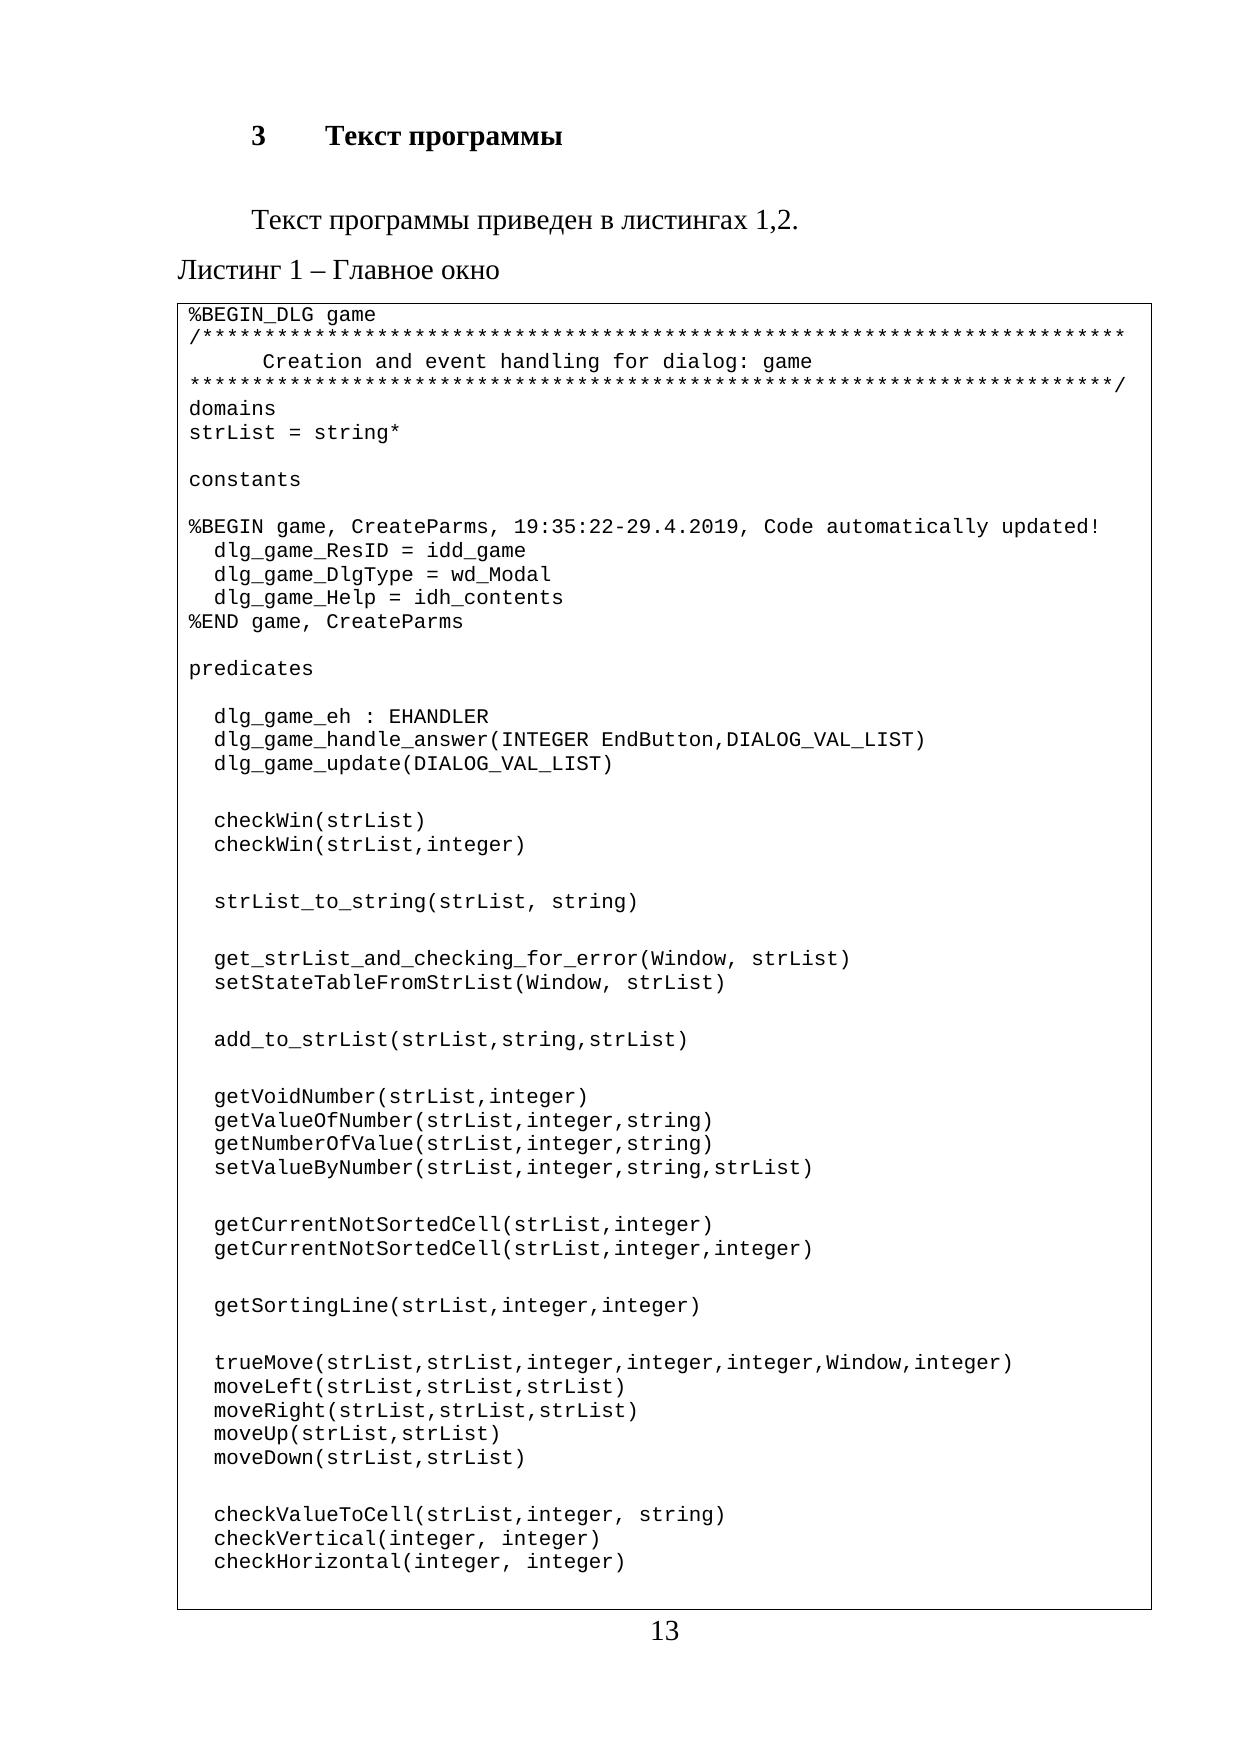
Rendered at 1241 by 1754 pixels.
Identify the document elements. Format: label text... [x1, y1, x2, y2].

text Текст программы [177, 118, 1152, 152]
text Листинг 1 – Главное окно [177, 252, 1152, 286]
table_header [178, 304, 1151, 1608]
text Текст программы приведен в листингах 1,2. [177, 202, 1152, 236]
